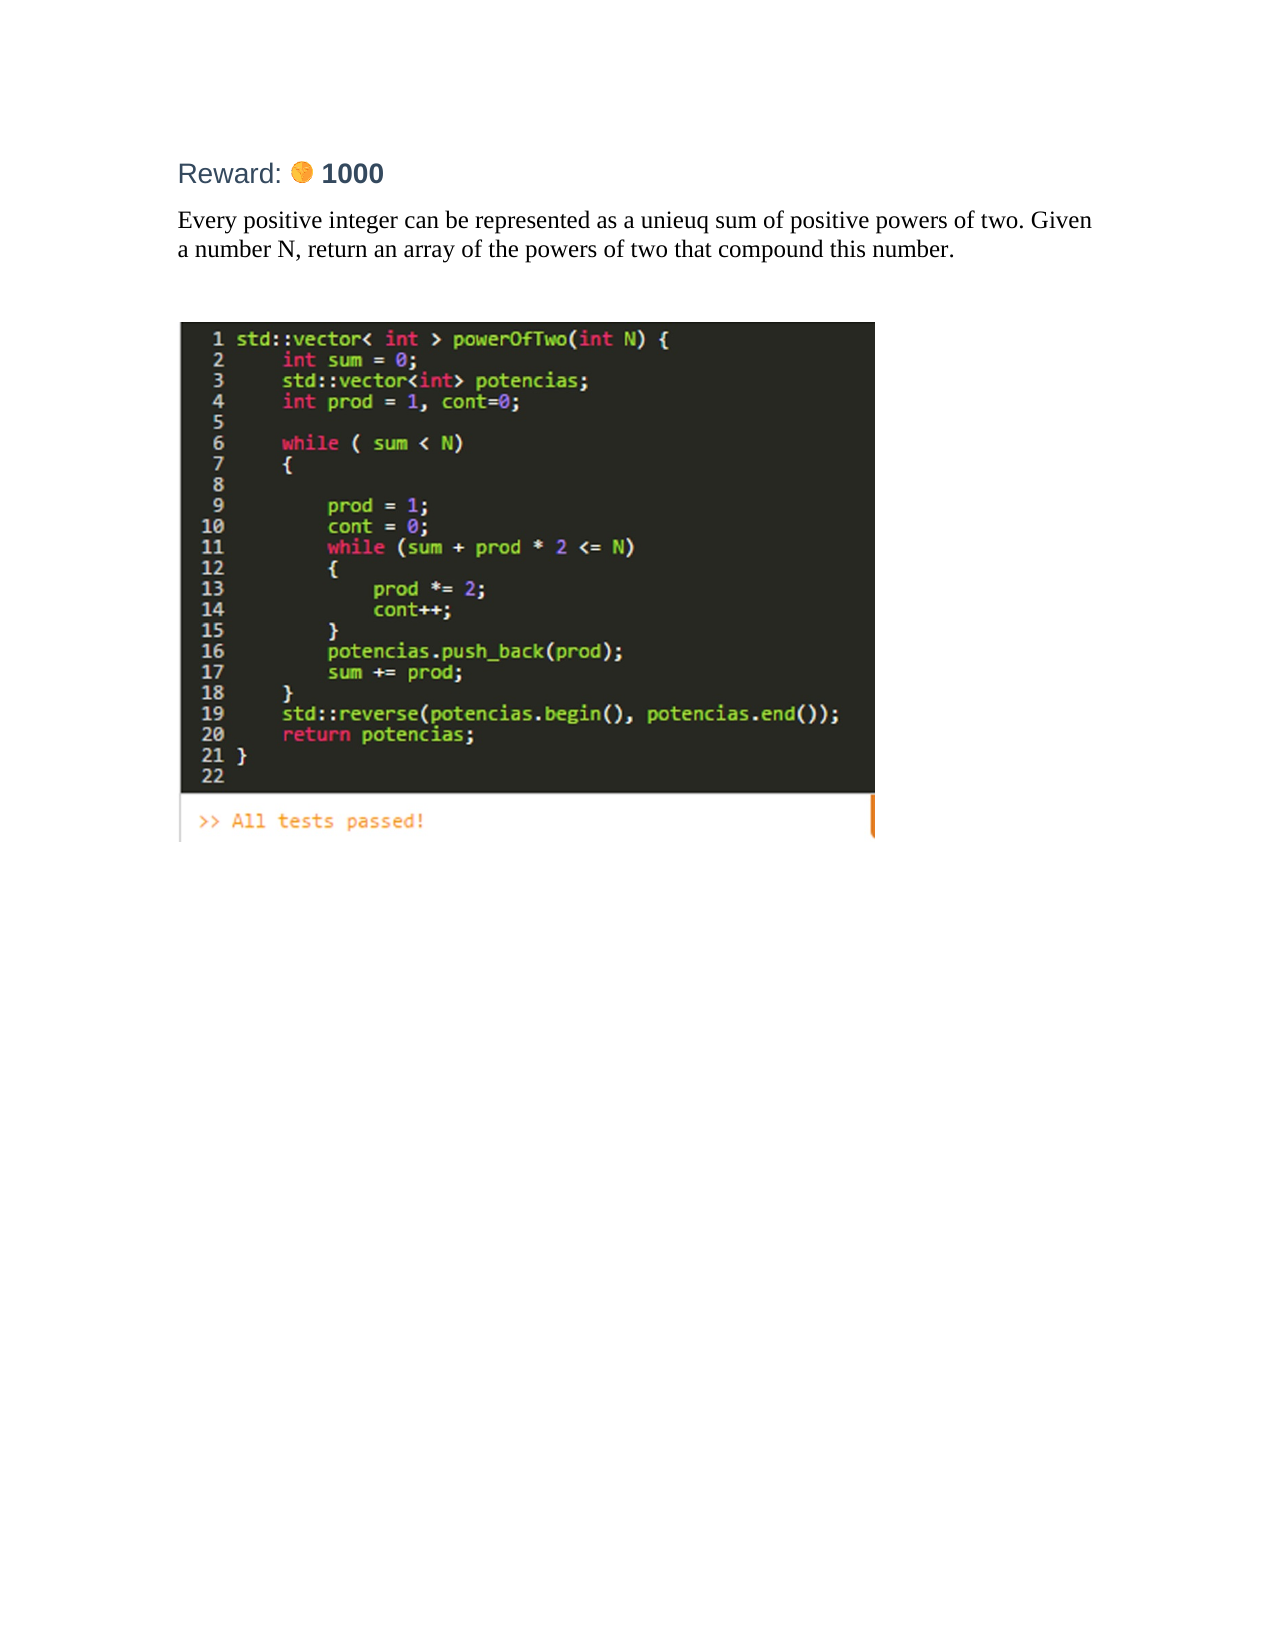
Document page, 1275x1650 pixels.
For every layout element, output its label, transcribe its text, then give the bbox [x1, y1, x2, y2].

text Every positive integer can be represented as a unieuq sum of positive powers of two. Given a number N, return an array of the powers of two that compound this number. [177, 205, 1098, 263]
picture [289, 160, 314, 184]
text Reward: 1000 [177, 148, 1098, 190]
picture [177, 322, 875, 842]
